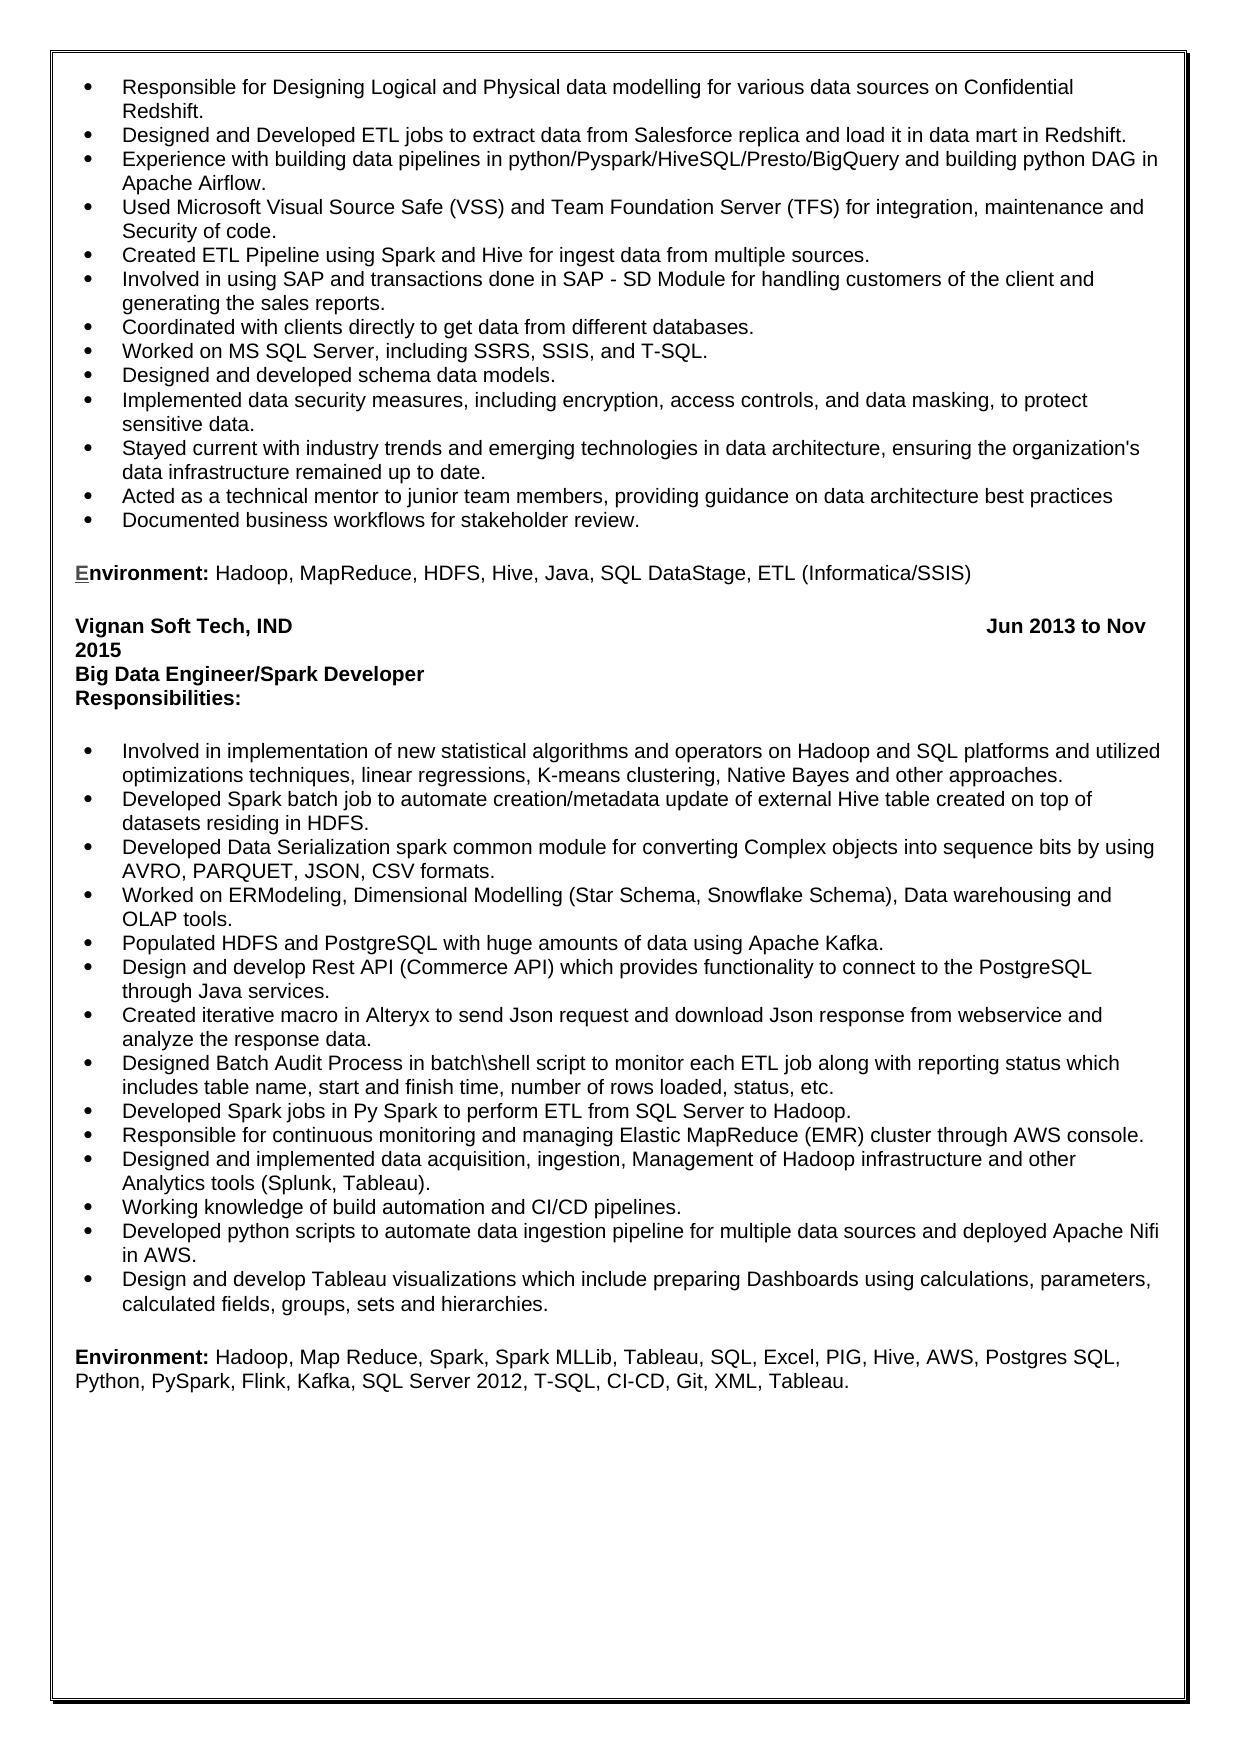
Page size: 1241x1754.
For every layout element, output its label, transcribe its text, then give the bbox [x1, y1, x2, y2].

list Used Microsoft Visual Source Safe (VSS) and Team Foundation Server (TFS) for integration, maintenance and Security of code. [84, 195, 1162, 243]
text Big Data Engineer/Spark Developer [75, 662, 1162, 686]
list Created iterative macro in Alteryx to send Json request and download Json response from webservice and analyze the response data. [84, 1003, 1162, 1051]
list Coordinated with clients directly to get data from different databases. [84, 315, 1162, 339]
list Design and develop Tableau visualizations which include preparing Dashboards using calculations, parameters, calculated fields, groups, sets and hierarchies. [84, 1267, 1162, 1315]
list Developed Spark jobs in Py Spark to perform ETL from SQL Server to Hadoop. [84, 1099, 1162, 1123]
list Designed and developed schema data models. [84, 363, 1162, 387]
list Created ETL Pipeline using Spark and Hive for ingest data from multiple sources. [84, 243, 1162, 267]
text Responsibilities: [75, 686, 1162, 710]
list Experience with building data pipelines in python/Pyspark/HiveSQL/Presto/BigQuery and building python DAG in Apache Airflow. [84, 147, 1162, 195]
list Worked on MS SQL Server, including SSRS, SSIS, and T-SQL. [84, 339, 1162, 363]
list Involved in using SAP and transactions done in SAP - SD Module for handling customers of the client and generating the sales reports. [84, 267, 1162, 315]
list Documented business workflows for stakeholder review. [84, 507, 1162, 532]
text Vignan Soft Tech, IND Jun 2013 to Nov 2015 [75, 614, 1162, 662]
list Working knowledge of build automation and CI/CD pipelines. [84, 1195, 1162, 1219]
list Developed Data Serialization spark common module for converting Complex objects into sequence bits by using AVRO, PARQUET, JSON, CSV formats. [84, 835, 1162, 883]
text Environment: Hadoop, Map Reduce, Spark, Spark MLLib, Tableau, SQL, Excel, PIG, Hive, AWS, Postgres SQL, Python, PySpark, Flink, Kafka, SQL Server 2012, T-SQL, CI-CD, Git, XML, Tableau. [75, 1344, 1162, 1392]
list Designed Batch Audit Process in batch\shell script to monitor each ETL job along with reporting status which includes table name, start and finish time, number of rows loaded, status, etc. [84, 1051, 1162, 1099]
list Acted as a technical mentor to junior team members, providing guidance on data architecture best practices [84, 483, 1162, 507]
list Responsible for continuous monitoring and managing Elastic MapReduce (EMR) cluster through AWS console. [84, 1123, 1162, 1147]
list Developed python scripts to automate data ingestion pipeline for multiple data sources and deployed Apache Nifi in AWS. [84, 1219, 1162, 1267]
list Designed and implemented data acquisition, ingestion, Management of Hadoop infrastructure and other Analytics tools (Splunk, Tableau). [84, 1147, 1162, 1195]
list Designed and Developed ETL jobs to extract data from Salesforce replica and load it in data mart in Redshift. [84, 123, 1162, 147]
list Involved in implementation of new statistical algorithms and operators on Hadoop and SQL platforms and utilized optimizations techniques, linear regressions, K-means clustering, Native Bayes and other approaches. [84, 739, 1162, 787]
text Environment: Hadoop, MapReduce, HDFS, Hive, Java, SQL DataStage, ETL (Informatica/SSIS) [75, 561, 1162, 585]
list Responsible for Designing Logical and Physical data modelling for various data sources on Confidential Redshift. [84, 75, 1162, 123]
list Worked on ERModeling, Dimensional Modelling (Star Schema, Snowflake Schema), Data warehousing and OLAP tools. [84, 883, 1162, 931]
list Populated HDFS and PostgreSQL with huge amounts of data using Apache Kafka. [84, 931, 1162, 955]
list Developed Spark batch job to automate creation/metadata update of external Hive table created on top of datasets residing in HDFS. [84, 787, 1162, 835]
list Design and develop Rest API (Commerce API) which provides functionality to connect to the PostgreSQL through Java services. [84, 955, 1162, 1003]
list Stayed current with industry trends and emerging technologies in data architecture, ensuring the organization's data infrastructure remained up to date. [84, 435, 1162, 483]
list Implemented data security measures, including encryption, access controls, and data masking, to protect sensitive data. [84, 387, 1162, 435]
